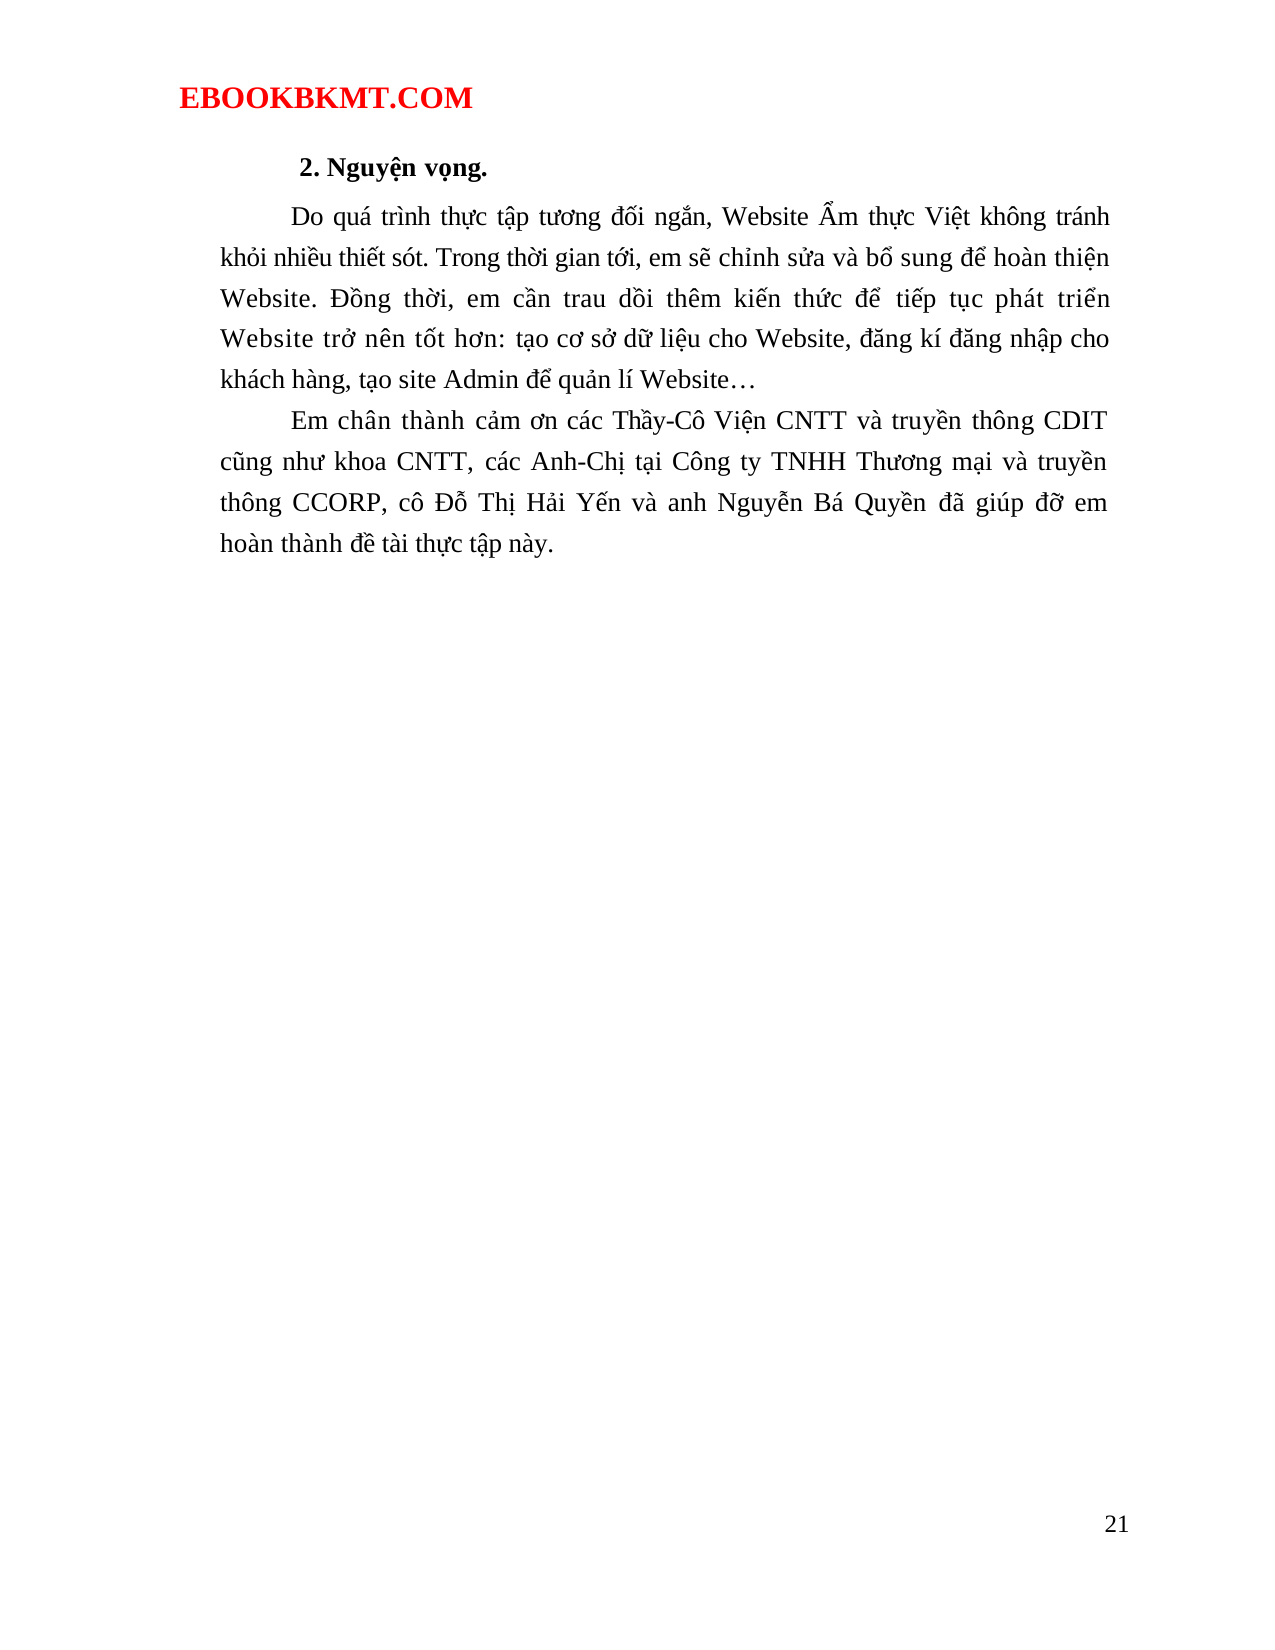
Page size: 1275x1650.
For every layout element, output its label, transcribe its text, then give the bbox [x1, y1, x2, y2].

text Do quá trình thực tập tương đối ngắn, Website Ẩm thực Việt không tránh khỏi nhiều thiết sót. Trong thời gian tới, em sẽ chỉnh sửa và bổ sung để hoàn thiện Website. Đồng thời, em cần trau dồi thêm kiến thức để tiếp tục phát triển Website trở nên tốt hơn: tạo cơ sở dữ liệu cho Website, đăng kí đăng nhập cho khách hàng, tạo site Admin để quản lí Website… [220, 200, 1111, 394]
text Em chân thành cảm ơn các Thầy-Cô Viện CNTT và truyền thông CDIT cũng như khoa CNTT, các Anh-Chị tại Công ty TNHH Thương mại và truyền thông CCORP, cô Đỗ Thị Hải Yến và anh Nguyễn Bá Quyền đã giúp đỡ em hoàn thành đề tài thực tập này. [220, 404, 1107, 558]
subtitle 2. Nguyện vọng. [224, 151, 1129, 183]
